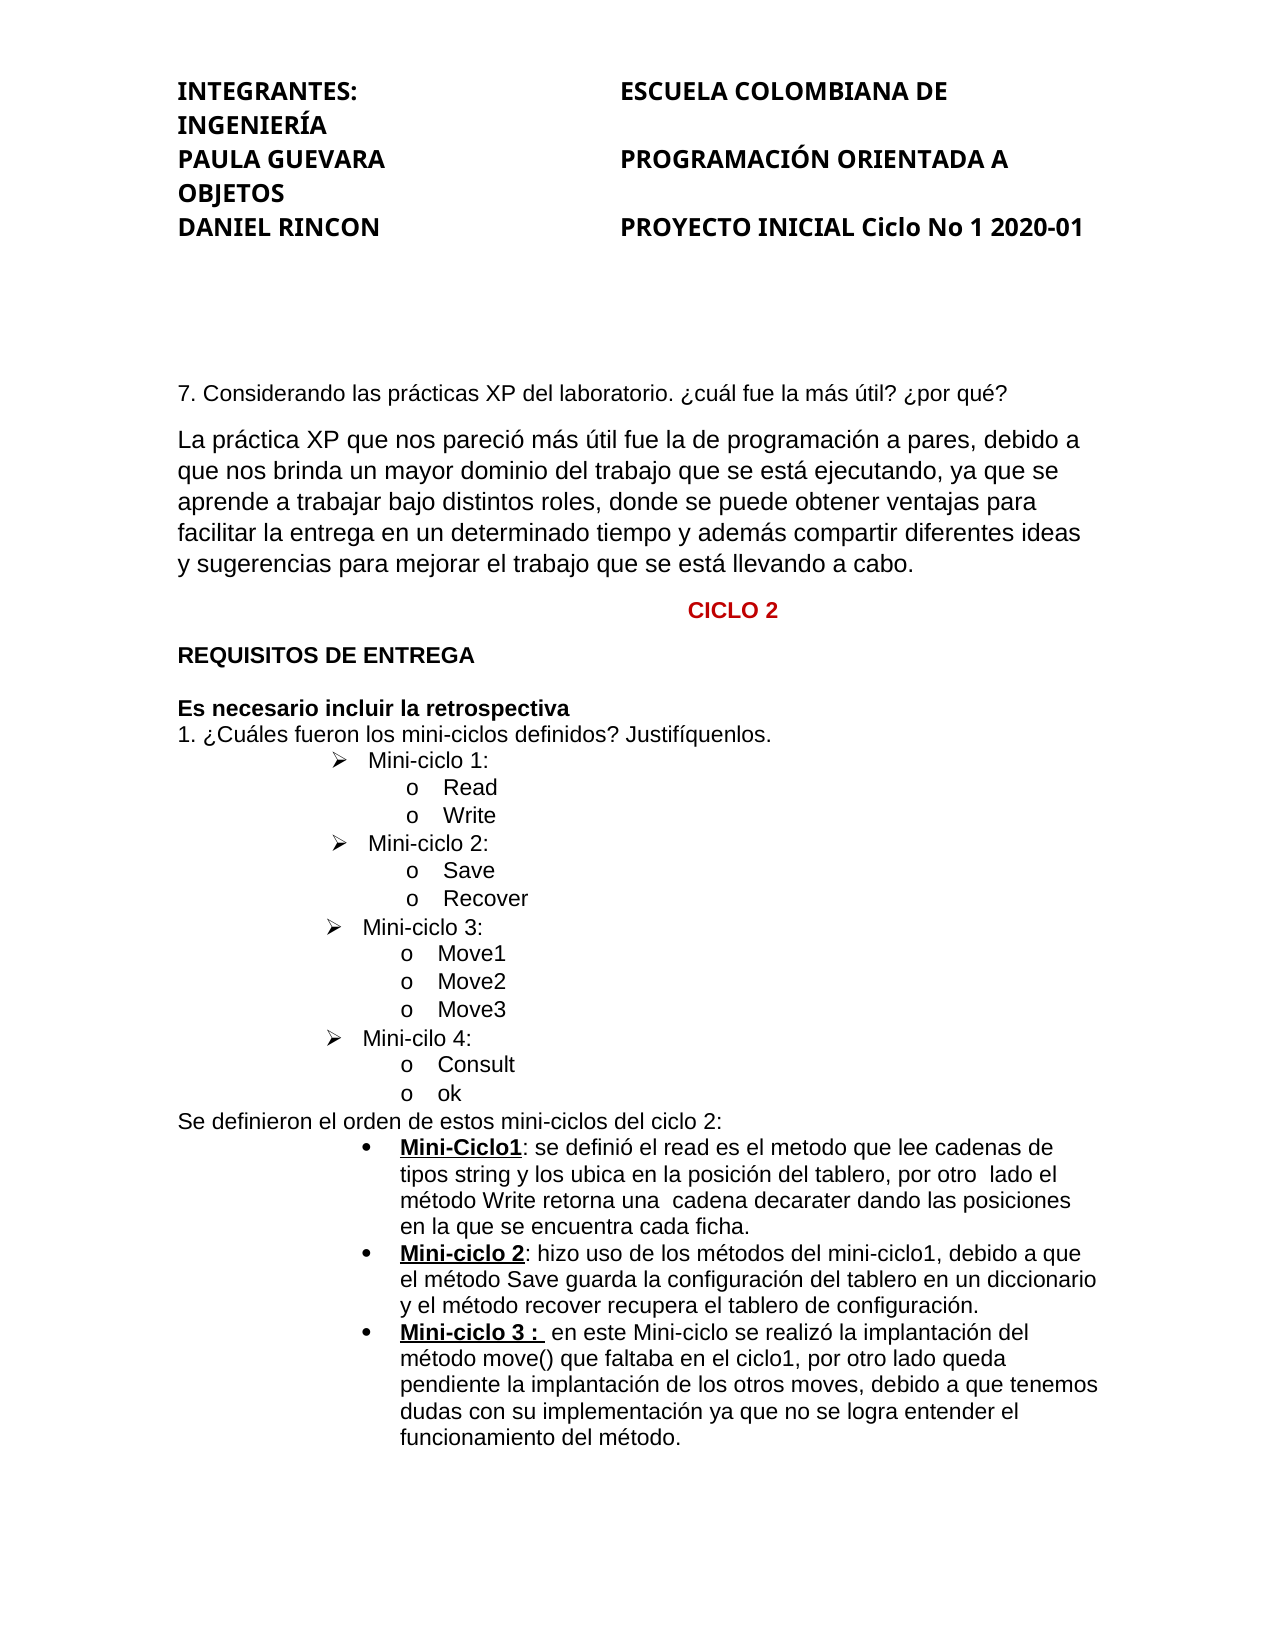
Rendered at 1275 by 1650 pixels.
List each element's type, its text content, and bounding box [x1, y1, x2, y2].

list Mini-ciclo 2: [330, 830, 1098, 857]
list Mini-ciclo 1: [330, 747, 1098, 774]
list Mini-cilo 4: [325, 1025, 1098, 1051]
text Se definieron el orden de estos mini-ciclos del ciclo 2: [177, 1108, 1098, 1134]
list Mini-Ciclo1: se definió el read es el metodo que lee cadenas de tipos string y los ubica en la posición del tablero, por otro lado el método Write retorna una cadena decarater dando las posiciones en la que se encuentra cada ficha. [362, 1134, 1098, 1239]
list Save [405, 857, 1098, 885]
list Mini-ciclo 3: [325, 913, 1098, 940]
list Read [405, 774, 1098, 802]
list ok [400, 1079, 1098, 1108]
list Write [405, 802, 1098, 830]
text 7. Considerando las prácticas XP del laboratorio. ¿cuál fue la más útil? ¿por qué? [177, 380, 1098, 406]
text Es necesario incluir la retrospectiva [177, 695, 1098, 721]
list CICLO 2 [368, 597, 1098, 623]
list Mini-ciclo 3 : en este Mini-ciclo se realizó la implantación del método move() que faltaba en el ciclo1, por otro lado queda pendiente la implantación de los otros moves, debido a que tenemos dudas con su implementación ya que no se logra entender el funcionamiento del método. [362, 1319, 1098, 1450]
list Mini-ciclo 2: hizo uso de los métodos del mini-ciclo1, debido a que el método Save guarda la configuración del tablero en un diccionario y el método recover recupera el tablero de configuración. [362, 1239, 1098, 1319]
list Recover [405, 885, 1098, 913]
list Consult [400, 1051, 1098, 1079]
text 1. ¿Cuáles fueron los mini-ciclos definidos? Justifíquenlos. [177, 721, 1098, 747]
list Move2 [400, 968, 1098, 996]
text REQUISITOS DE ENTREGA [177, 642, 1098, 668]
text La práctica XP que nos pareció más útil fue la de programación a pares, debido a que nos brinda un mayor dominio del trabajo que se está ejecutando, ya que se aprende a trabajar bajo distintos roles, donde se puede obtener ventajas para facilitar la entrega en un determinado tiempo y además compartir diferentes ideas y sugerencias para mejorar el trabajo que se está llevando a cabo. [177, 425, 1098, 578]
list Move1 [400, 940, 1098, 968]
list Move3 [400, 996, 1098, 1025]
